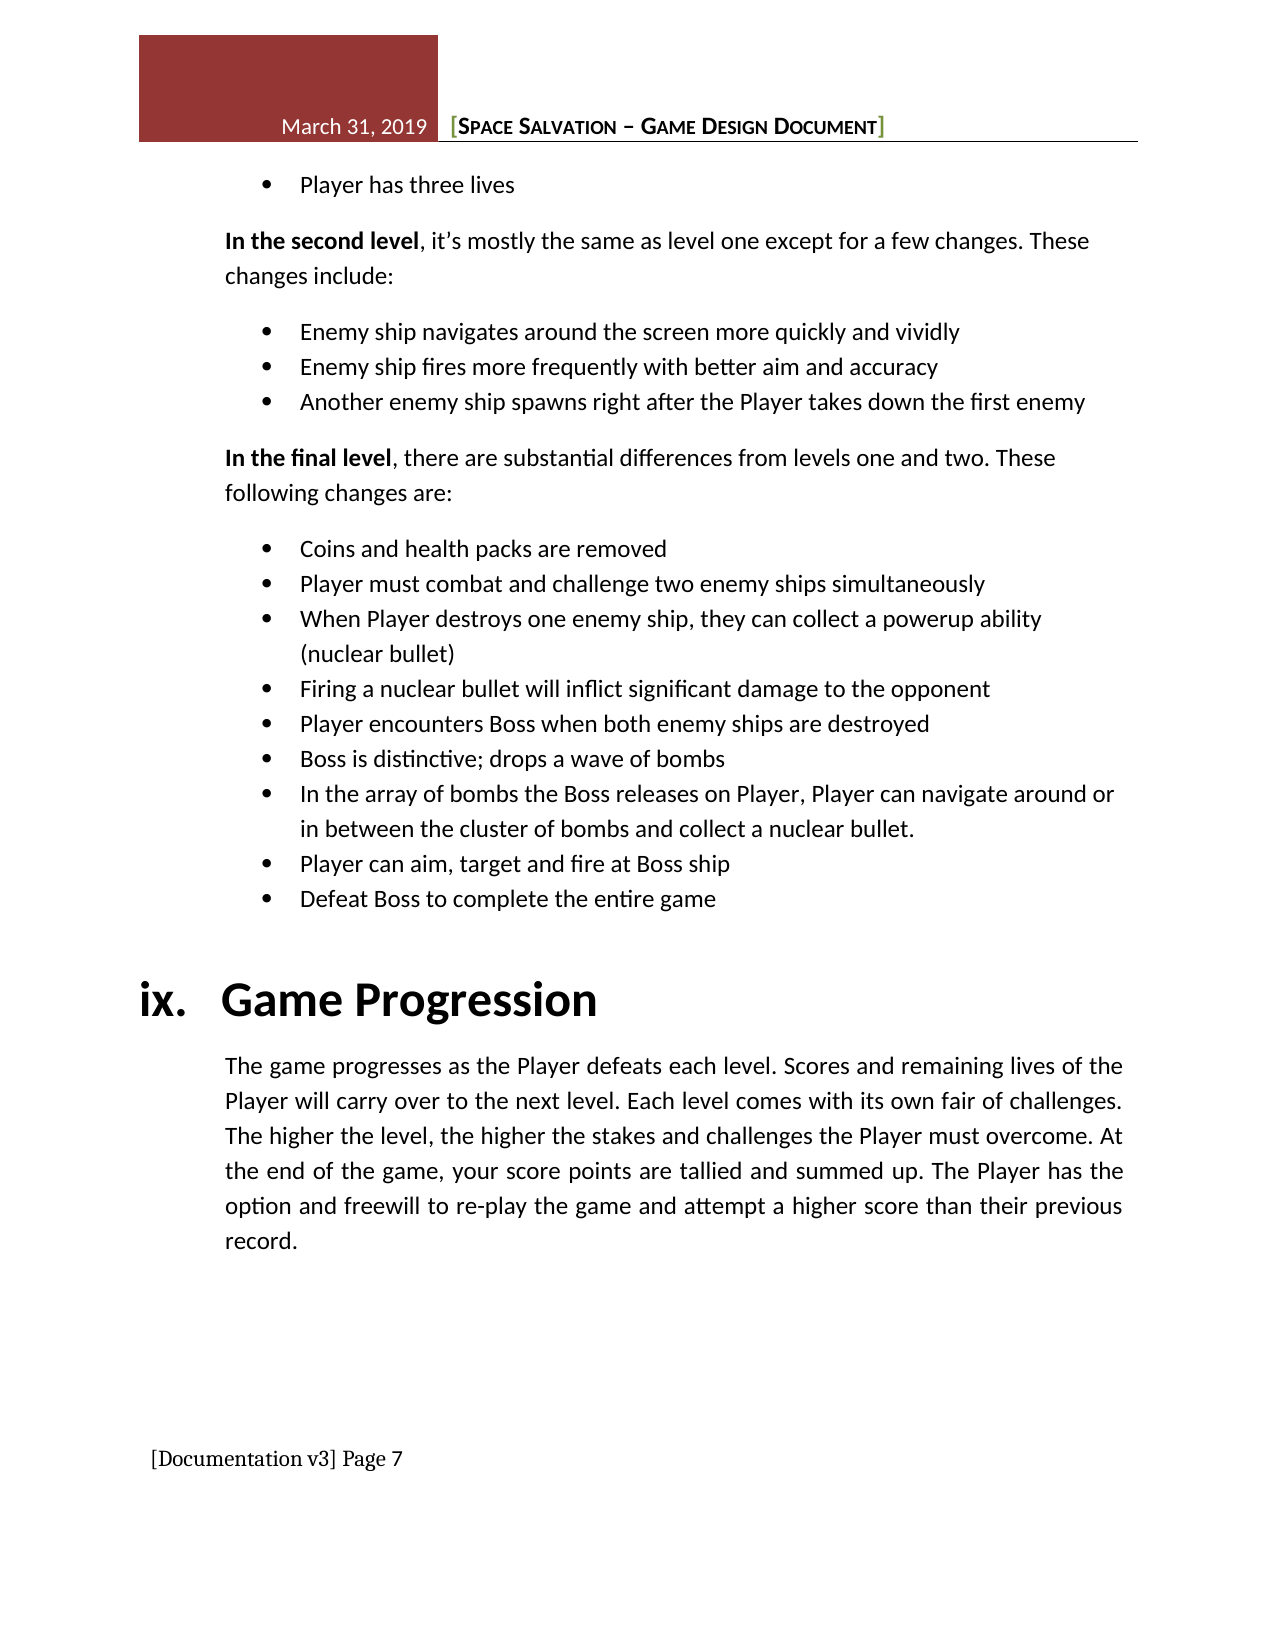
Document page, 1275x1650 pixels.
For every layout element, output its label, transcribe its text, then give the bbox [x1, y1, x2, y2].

list Enemy ship fires more frequently with better aim and accuracy [262, 351, 1125, 382]
list Player can aim, target and fire at Boss ship [262, 848, 1125, 878]
list Firing a nuclear bullet will inflict significant damage to the opponent [262, 673, 1125, 703]
list When Player destroys one enemy ship, they can collect a powerup ability (nuclear bullet) [262, 603, 1125, 668]
list Coins and health packs are removed [262, 533, 1125, 563]
list Enemy ship navigates around the screen more quickly and vividly [262, 316, 1125, 347]
list Defeat Boss to complete the entire game [262, 883, 1125, 913]
list Player encounters Boss when both enemy ships are destroyed [262, 708, 1125, 738]
text In the second level, it’s mostly the same as level one except for a few changes. These changes include: [225, 225, 1125, 291]
subtitle Game Progression [187, 968, 1125, 1029]
list Another enemy ship spawns right after the Player takes down the first enemy [262, 386, 1125, 417]
text The game progresses as the Player defeats each level. Scores and remaining lives of the Player will carry over to the next level. Each level comes with its own fair of challenges. The higher the level, the higher the stakes and challenges the Player must overcome. At the end of the game, your score points are tallied and summed up. The Player has the option and freewill to re-play the game and attempt a higher score than their previous record. [225, 1051, 1125, 1256]
list Player has three lives [262, 169, 1125, 200]
list In the array of bombs the Boss releases on Player, Player can navigate around or in between the cluster of bombs and collect a nuclear bullet. [262, 778, 1125, 843]
text In the final level, there are substantial differences from levels one and two. These following changes are: [225, 442, 1125, 508]
list Player must combat and challenge two enemy ships simultaneously [262, 568, 1125, 598]
list Boss is distinctive; drops a wave of bombs [262, 743, 1125, 773]
